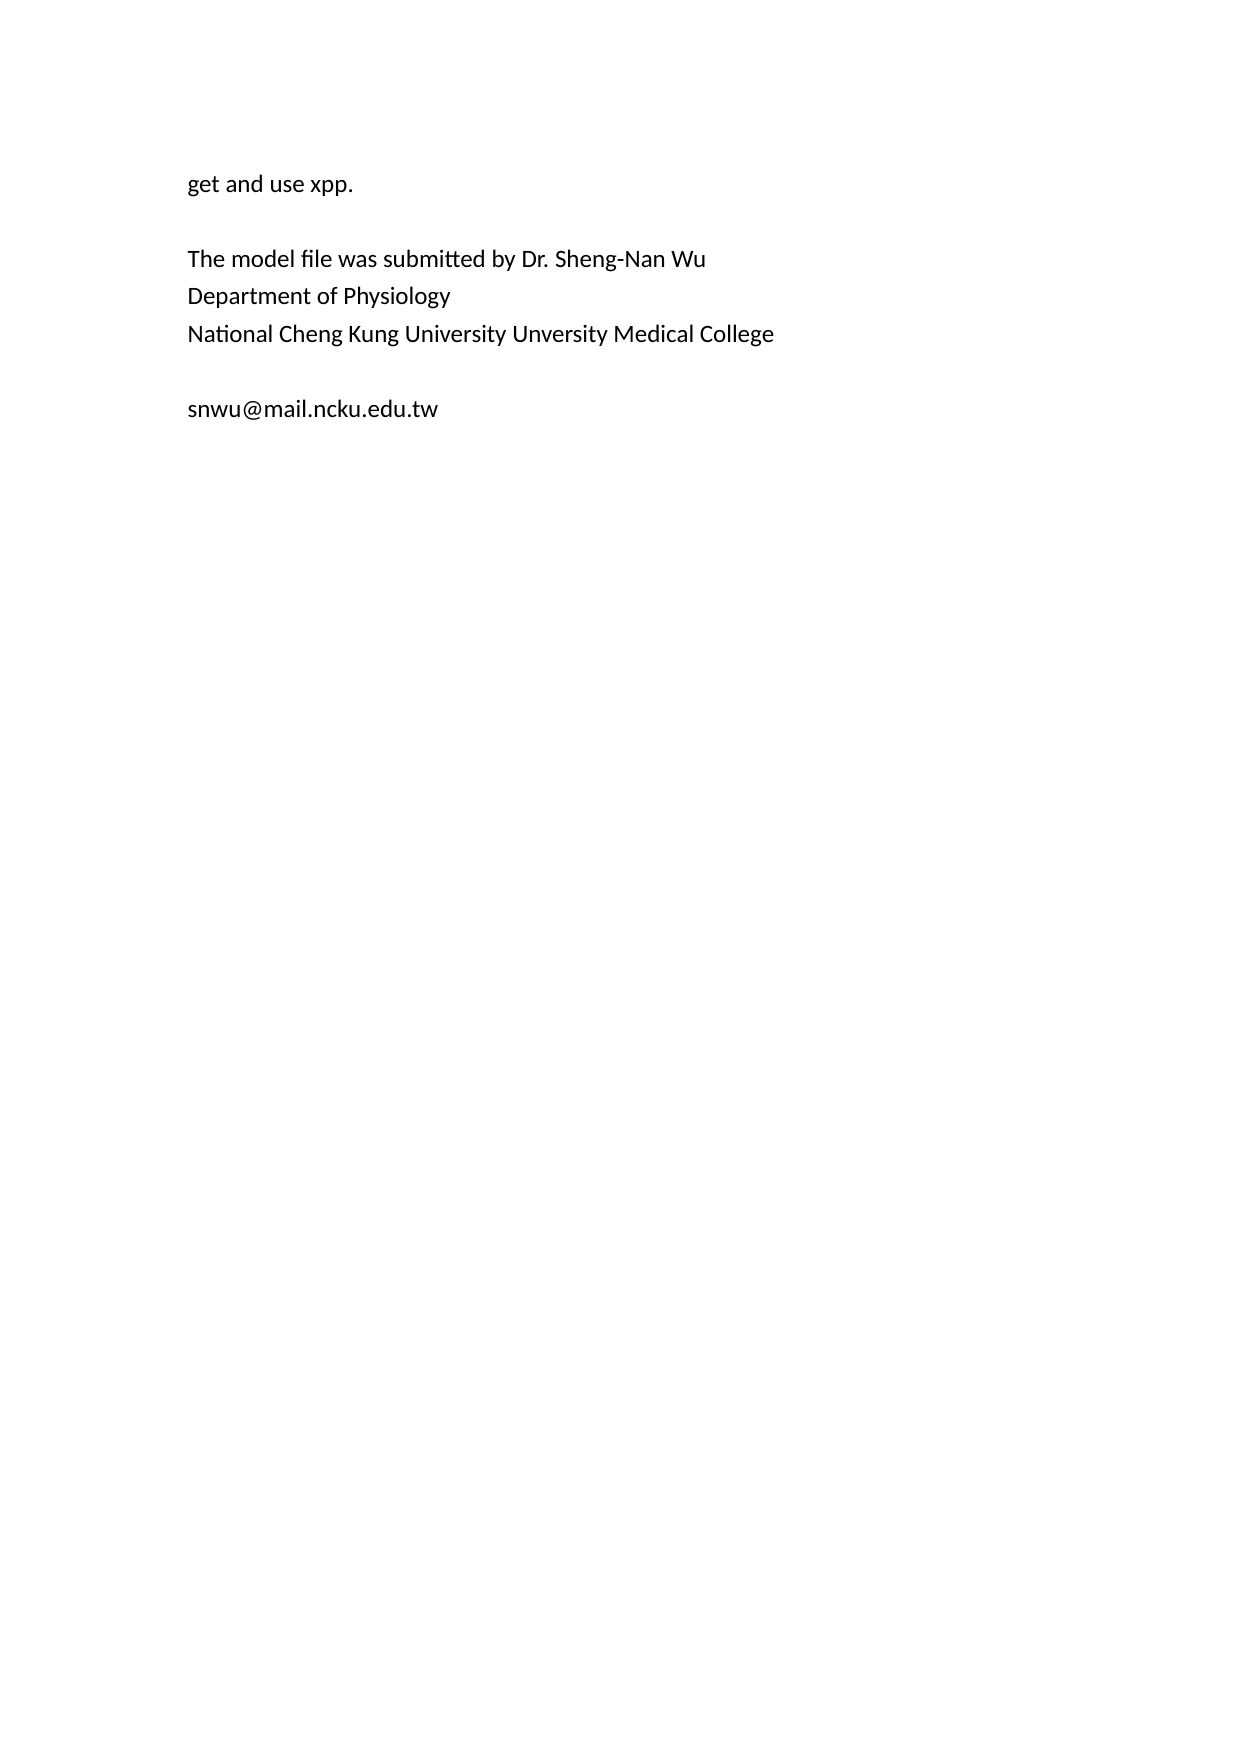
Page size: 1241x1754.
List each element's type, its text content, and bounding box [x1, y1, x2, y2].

text The model file was submitted by Dr. Sheng-Nan Wu [187, 239, 1053, 277]
text National Cheng Kung University Unversity Medical College [187, 314, 1053, 352]
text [187, 164, 1053, 202]
text snwu@mail.ncku.edu.tw [187, 389, 1053, 427]
text Department of Physiology [187, 277, 1053, 314]
